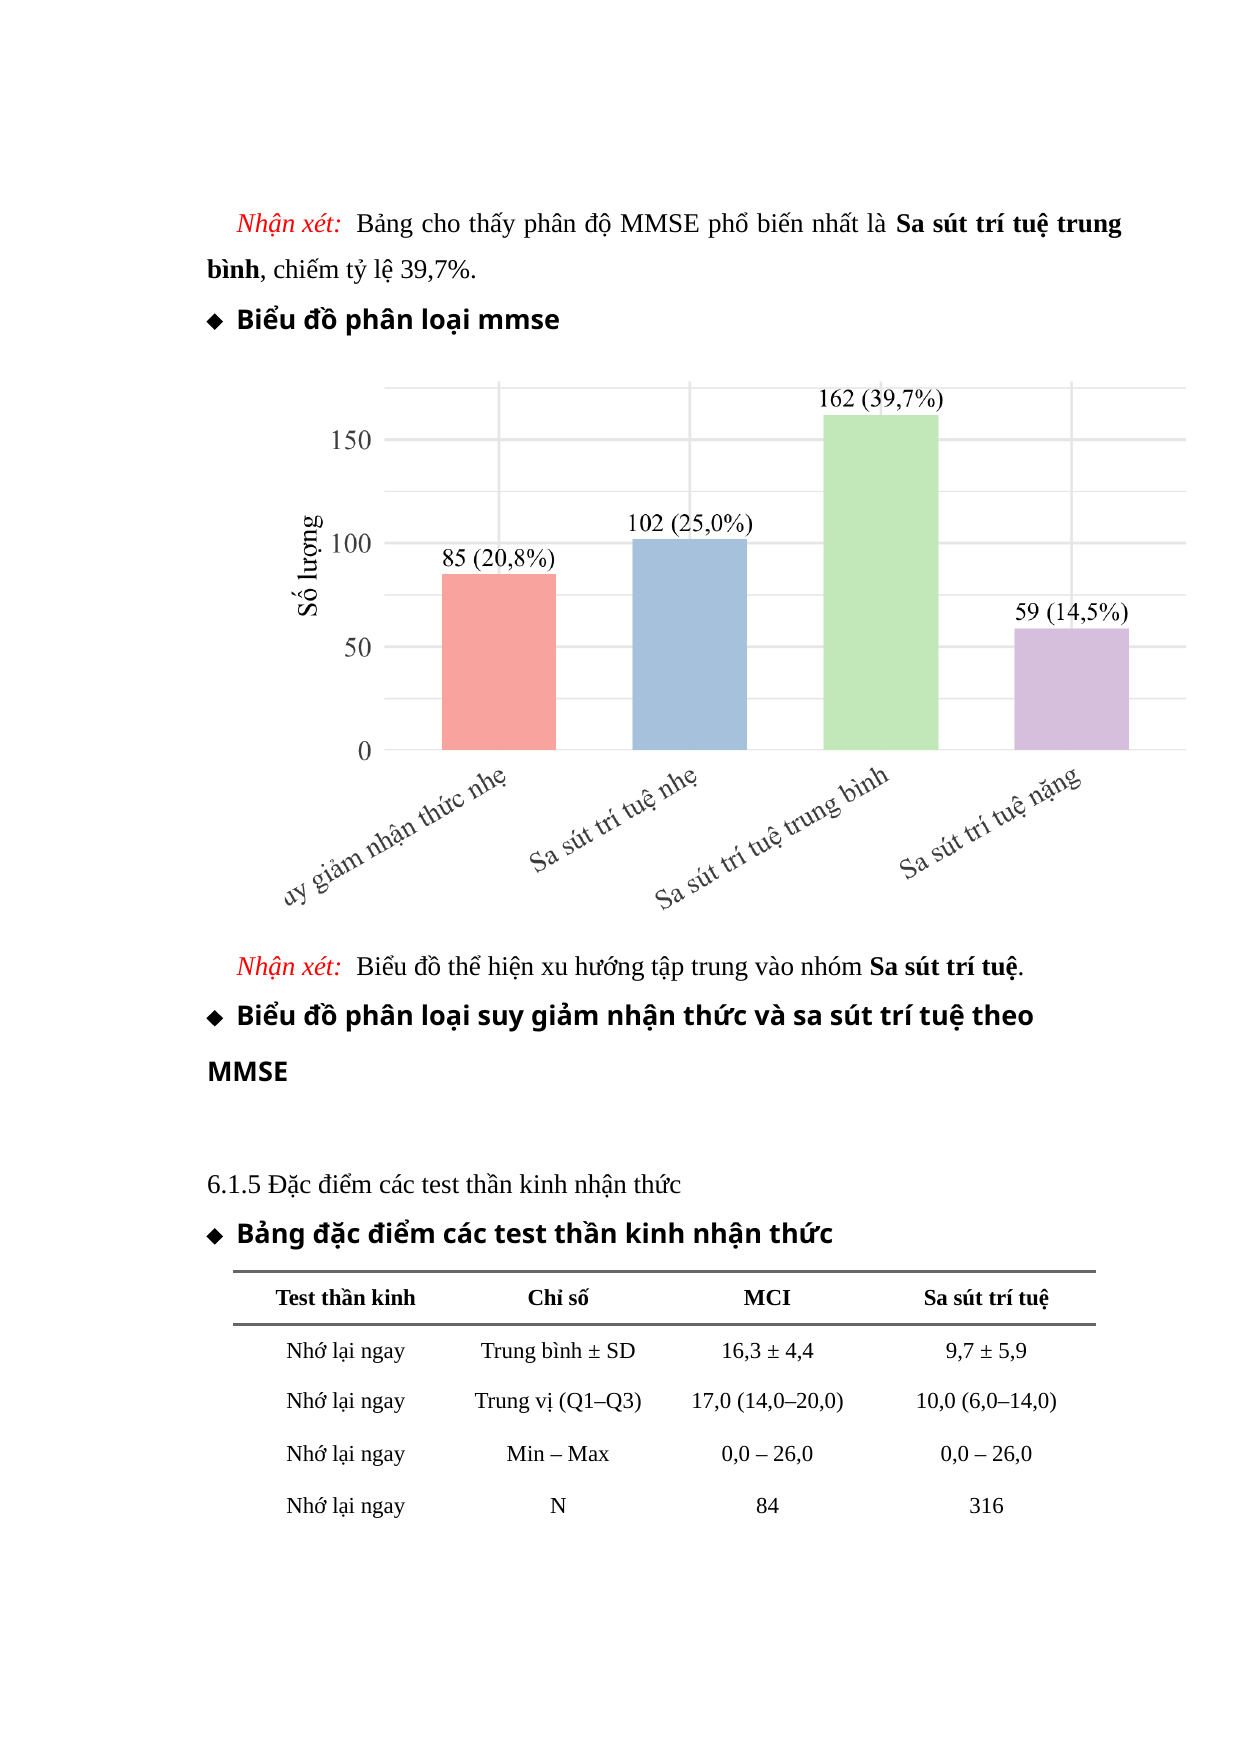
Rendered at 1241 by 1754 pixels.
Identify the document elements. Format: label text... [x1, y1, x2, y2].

table_cell 9,7 ± 5,9 [877, 1326, 1096, 1375]
table_cell Nhớ lại ngay [233, 1375, 458, 1428]
table_header Sa sút trí tuệ [877, 1273, 1096, 1323]
table_cell 10,0 (6,0–14,0) [877, 1375, 1096, 1428]
table_cell 17,0 (14,0–20,0) [658, 1375, 877, 1428]
picture [284, 367, 1200, 934]
subtitle Biểu đồ thể hiện xu hướng tập trung vào nhóm Sa sút trí tuệ. [207, 950, 1122, 981]
table_cell 84 [658, 1480, 877, 1533]
table_cell 316 [877, 1480, 1096, 1533]
subtitle Biểu đồ phân loại suy giảm nhận thức và sa sút trí tuệ theo MMSE [207, 997, 1122, 1089]
table_cell 0,0 – 26,0 [877, 1428, 1096, 1480]
table_cell N [458, 1480, 658, 1533]
table_header Chỉ số [458, 1273, 658, 1323]
subtitle Bảng đặc điểm các test thần kinh nhận thức [207, 1215, 1122, 1252]
table_cell Trung bình ± SD [458, 1326, 658, 1375]
table_cell Nhớ lại ngay [233, 1326, 458, 1375]
table_cell Nhớ lại ngay [233, 1480, 458, 1533]
table_cell 16,3 ± 4,4 [658, 1326, 877, 1375]
subtitle Biểu đồ phân loại mmse [207, 300, 1122, 337]
subtitle Bảng cho thấy phân độ MMSE phổ biến nhất là Sa sút trí tuệ trung bình, chiếm tỷ lệ 39,7%. [207, 207, 1122, 284]
table_cell Nhớ lại ngay [233, 1428, 458, 1480]
subtitle Đặc điểm các test thần kinh nhận thức [207, 1168, 1122, 1199]
table_cell 0,0 – 26,0 [658, 1428, 877, 1480]
table_header MCI [658, 1273, 877, 1323]
table_header Test thần kinh [233, 1273, 458, 1323]
table_cell Trung vị (Q1–Q3) [458, 1375, 658, 1428]
table_cell Min – Max [458, 1428, 658, 1480]
